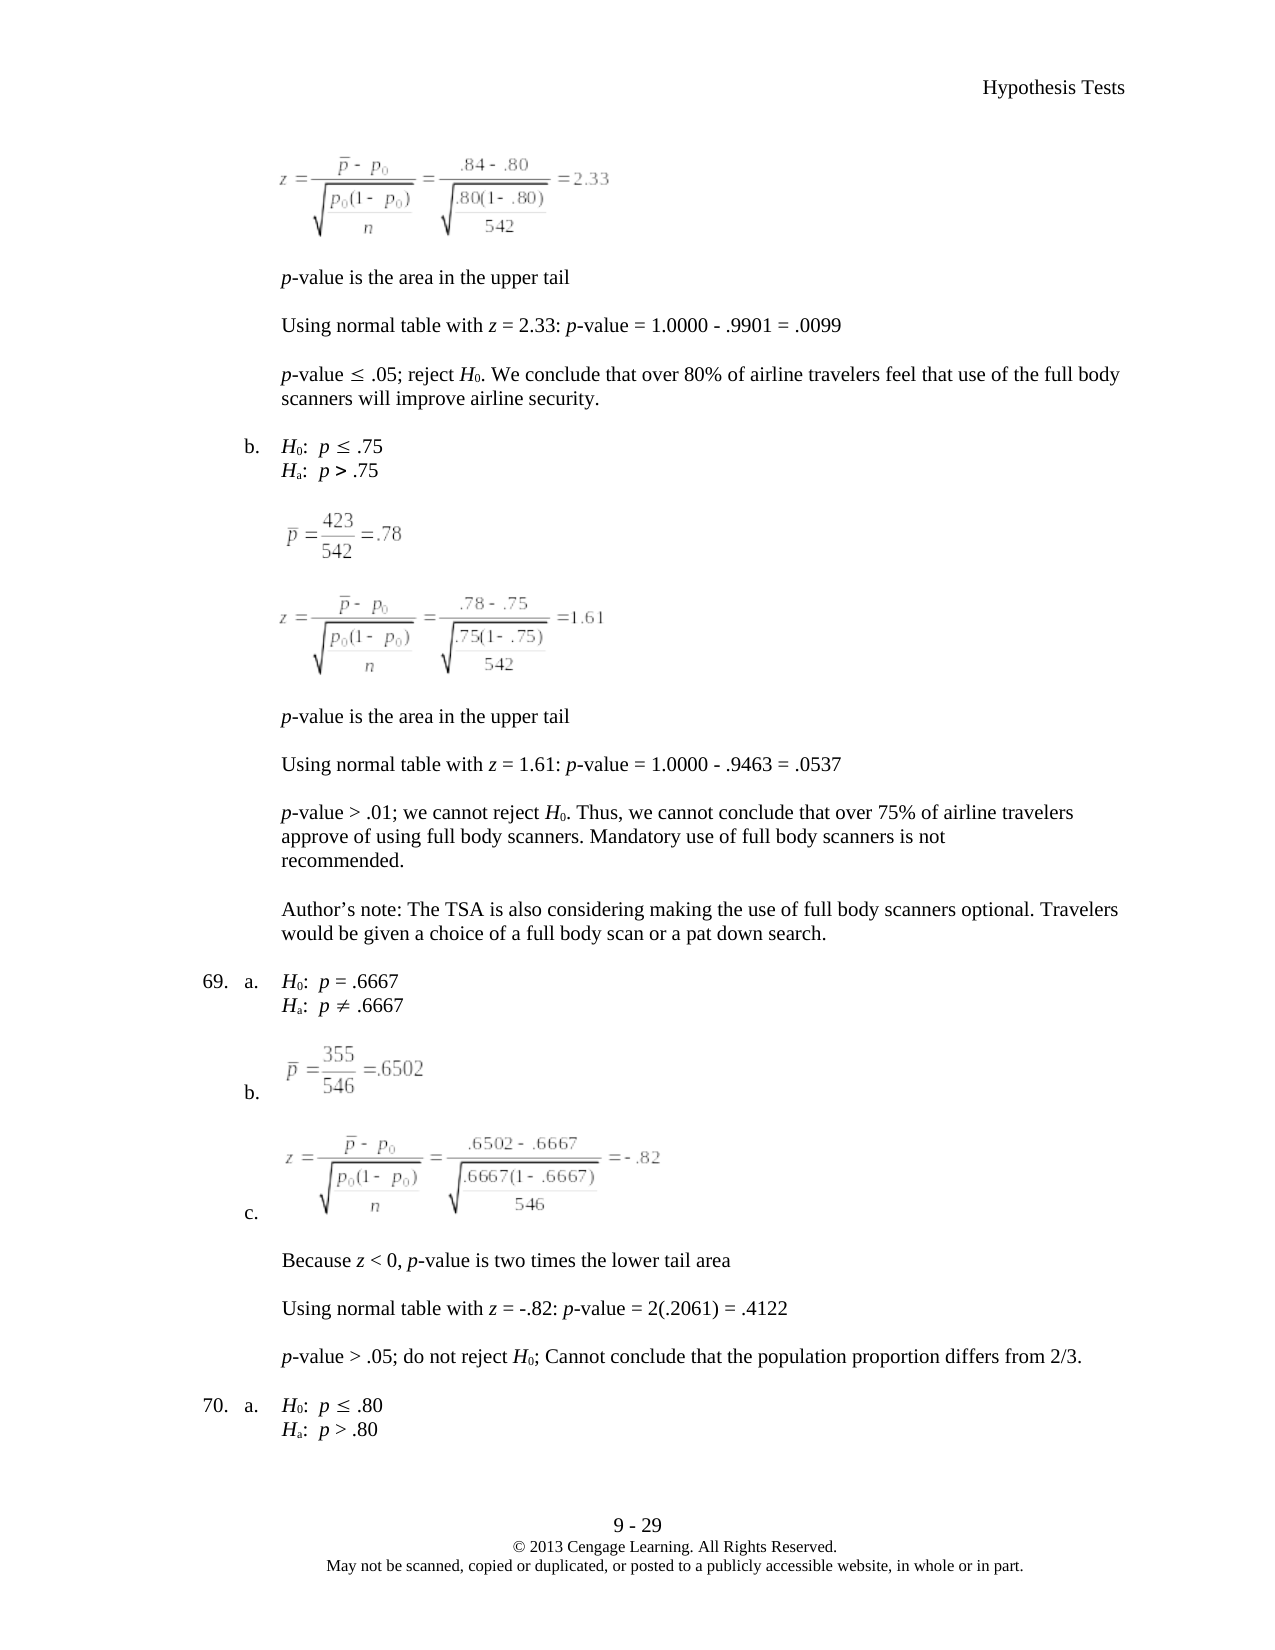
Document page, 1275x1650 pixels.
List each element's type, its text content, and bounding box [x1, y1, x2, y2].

text Ha: p  .75 [206, 458, 1125, 482]
text Ha: p > .80 [202, 1417, 1125, 1441]
text 69. a. H0: p = .6667 [202, 969, 1125, 993]
text Because z < 0, p-value is two times the lower tail area [187, 1248, 1125, 1272]
text Using normal table with z = 2.33: p-value = 1.0000 - .9901 = .0099 [206, 313, 1125, 337]
text Using normal table with z = 1.61: p-value = 1.0000 - .9463 = .0537 [206, 752, 1125, 776]
text p-value .05; reject H0. We conclude that over 80% of airline travelers feel that use of the full body scanners will improve airline security. [206, 362, 1125, 410]
text Ha: p .6667 [202, 993, 1125, 1017]
text p-value is the area in the upper tail [206, 704, 1125, 728]
text b. H0: p .75 [206, 434, 1125, 458]
text p-value > .05; do not reject H0; Cannot conclude that the population proportion differs from 2/3. [202, 1344, 1125, 1368]
text p-value is the area in the upper tail [206, 265, 1125, 289]
text c. [202, 1128, 1125, 1224]
text 70. a. H0: p .80 [202, 1393, 1125, 1417]
text b. [202, 1041, 1125, 1104]
text Using normal table with z = -.82: p-value = 2(.2061) = .4122 [187, 1296, 1125, 1320]
text p-value > .01; we cannot reject H0. Thus, we cannot conclude that over 75% of airline travelers approve of using full body scanners. Mandatory use of full body scanners is not recommended. [206, 800, 1125, 872]
text Author’s note: The TSA is also considering making the use of full body scanners optional. Travelers would be given a choice of a full body scan or a pat down search. [206, 897, 1125, 945]
